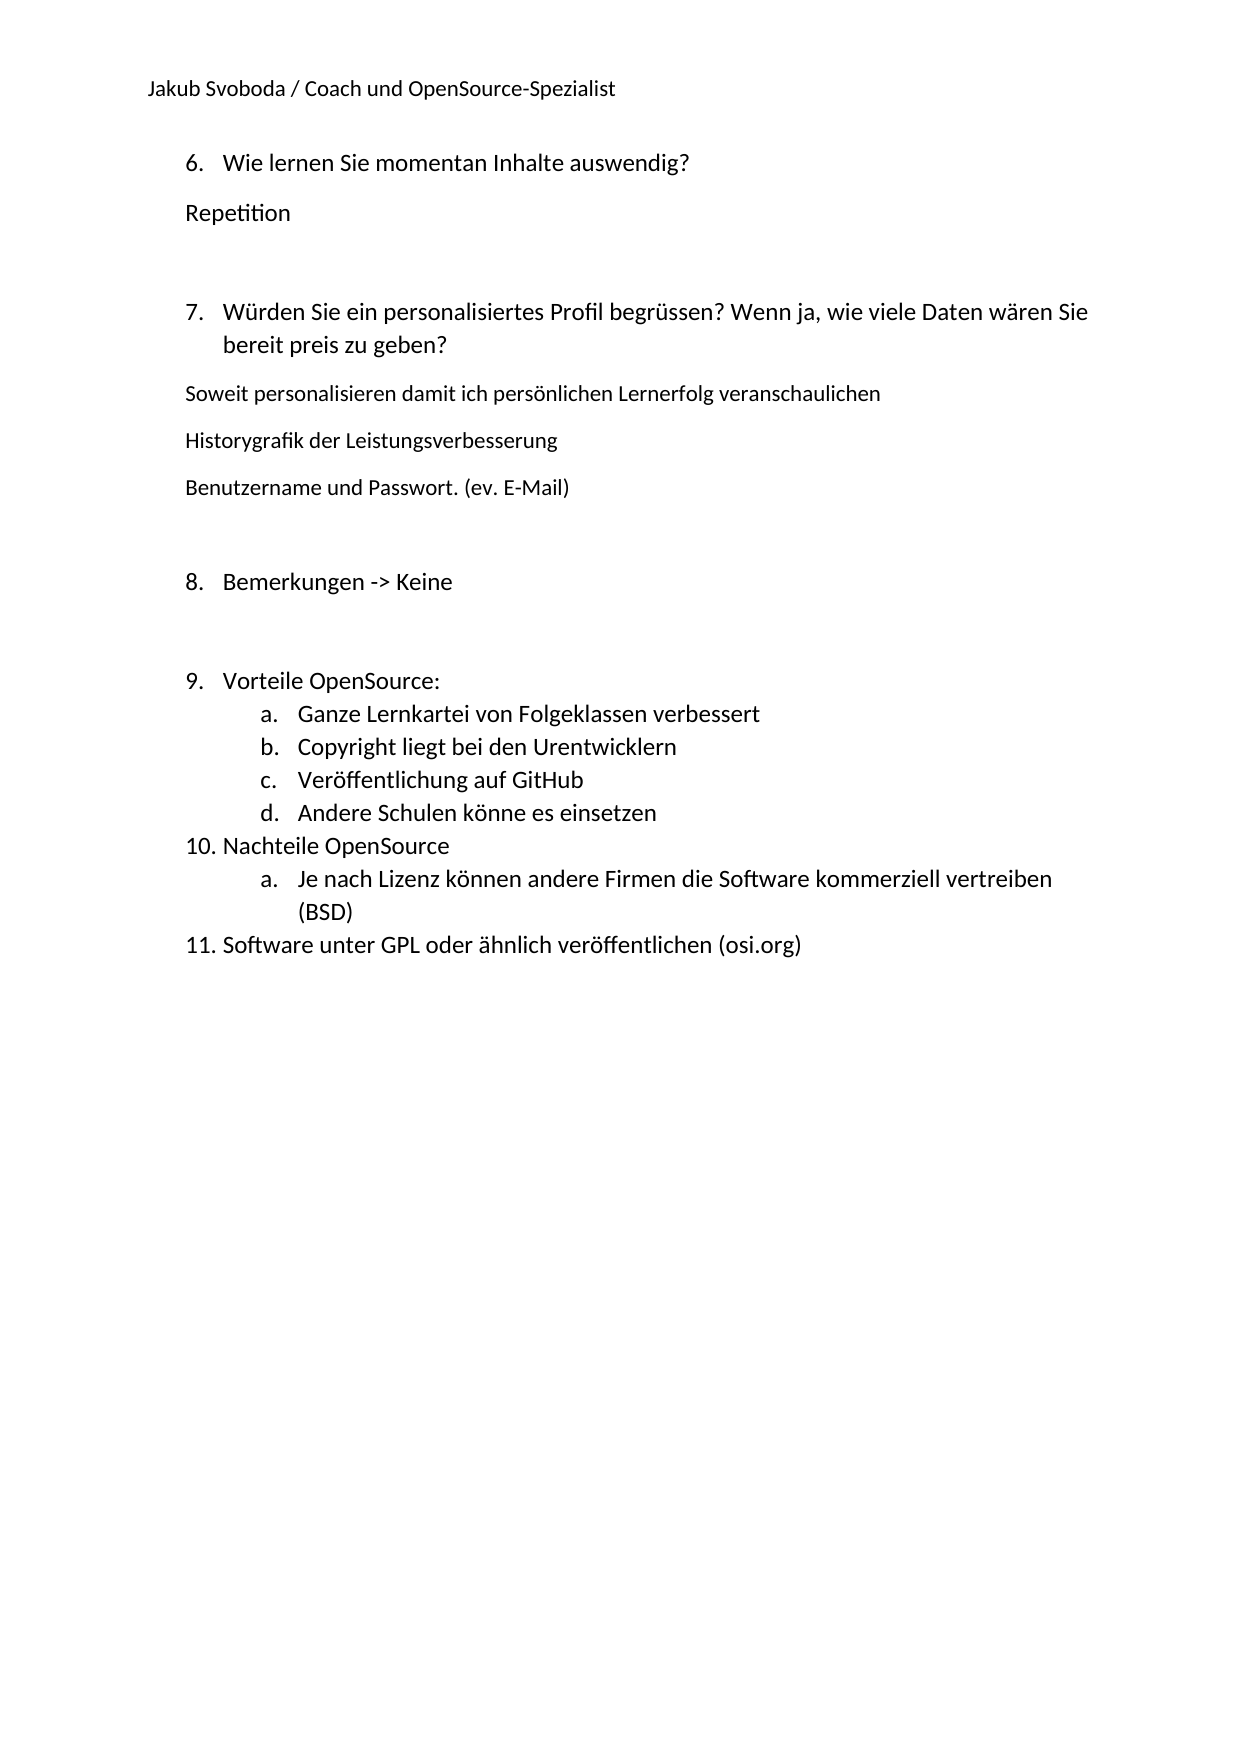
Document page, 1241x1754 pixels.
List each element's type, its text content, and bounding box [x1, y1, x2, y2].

list Bemerkungen -> Keine [185, 566, 1093, 597]
list Veröffentlichung auf GitHub [260, 764, 1093, 795]
list Copyright liegt bei den Urentwicklern [260, 731, 1093, 762]
text Repetition [185, 197, 1093, 228]
text Soweit personalisieren damit ich persönlichen Lernerfolg veranschaulichen [185, 379, 1093, 407]
list Würden Sie ein personalisiertes Profil begrüssen? Wenn ja, wie viele Daten wären Sie bereit preis zu geben? [185, 296, 1093, 360]
list Je nach Lizenz können andere Firmen die Software kommerziell vertreiben (BSD) [260, 863, 1093, 926]
list Ganze Lernkartei von Folgeklassen verbessert [260, 698, 1093, 729]
list Vorteile OpenSource: [185, 666, 1093, 696]
text Benutzername und Passwort. (ev. E-Mail) [185, 473, 1093, 501]
list Andere Schulen könne es einsetzen [260, 797, 1093, 828]
list Software unter GPL oder ähnlich veröffentlichen (osi.org) [185, 929, 1093, 959]
list Wie lernen Sie momentan Inhalte auswendig? [185, 148, 1093, 178]
list Nachteile OpenSource [185, 830, 1093, 861]
text Historygrafik der Leistungsverbesserung [185, 426, 1093, 454]
